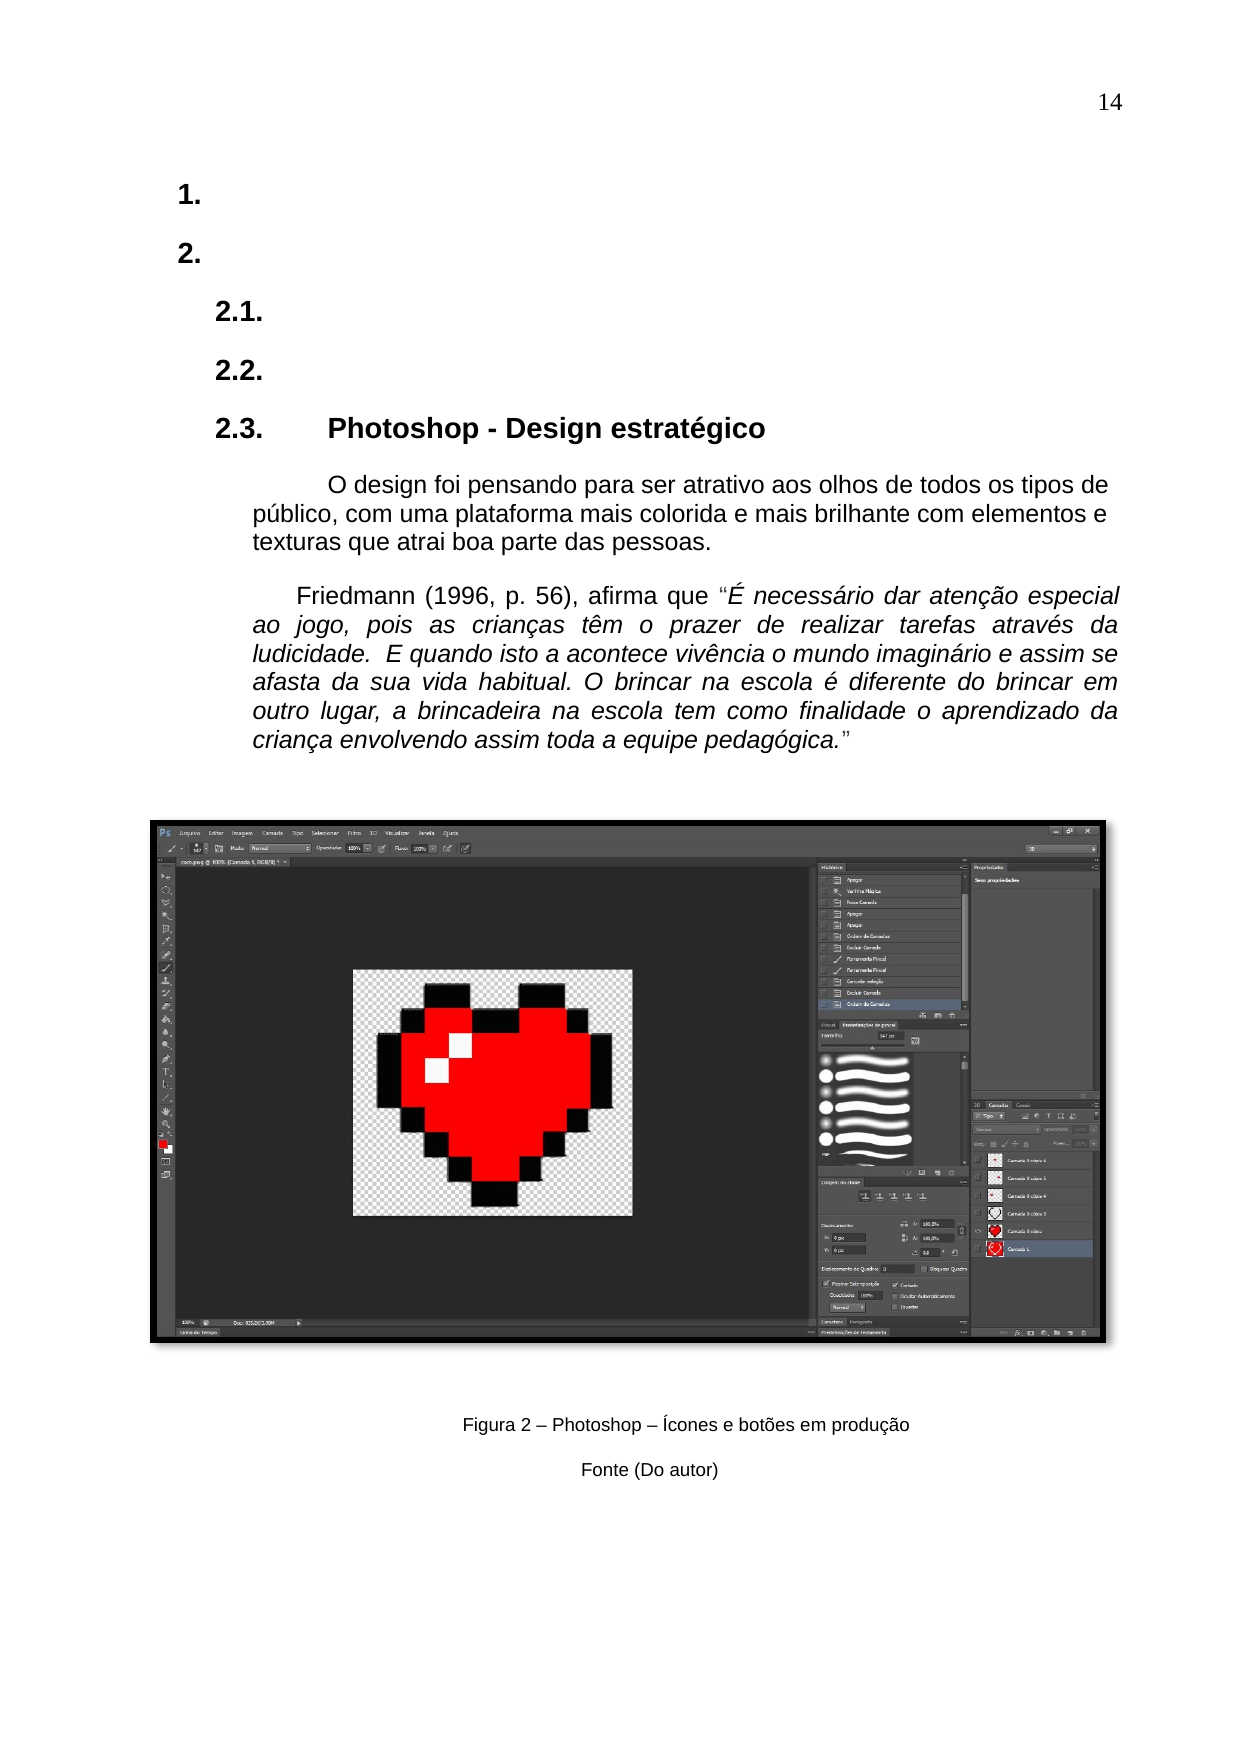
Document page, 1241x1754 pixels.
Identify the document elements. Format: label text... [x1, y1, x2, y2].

text Figura 2 – Photoshop – Ícones e botões em produção [177, 1414, 1122, 1435]
picture [157, 826, 1100, 1337]
subtitle Photoshop - Design estratégico [215, 411, 1122, 445]
text Fonte (Do autor) [177, 1459, 1122, 1480]
subtitle Friedmann (1996, p. 56), afirma que “É necessário dar atenção especial ao jogo, pois as crianças têm o prazer de realizar tarefas através da ludicidade. E quando isto a acontece vivência o mundo imaginário e assim se afasta da sua vida habitual. O brincar na escola é diferente do brincar em outro lugar, a brincadeira na escola tem como finalidade o aprendizado da criança envolvendo assim toda a equipe pedagógica.” [252, 581, 1122, 754]
subtitle O design foi pensando para ser atrativo aos olhos de todos os tipos de público, com uma plataforma mais colorida e mais brilhante com elementos e texturas que atrai boa parte das pessoas. [252, 470, 1122, 556]
